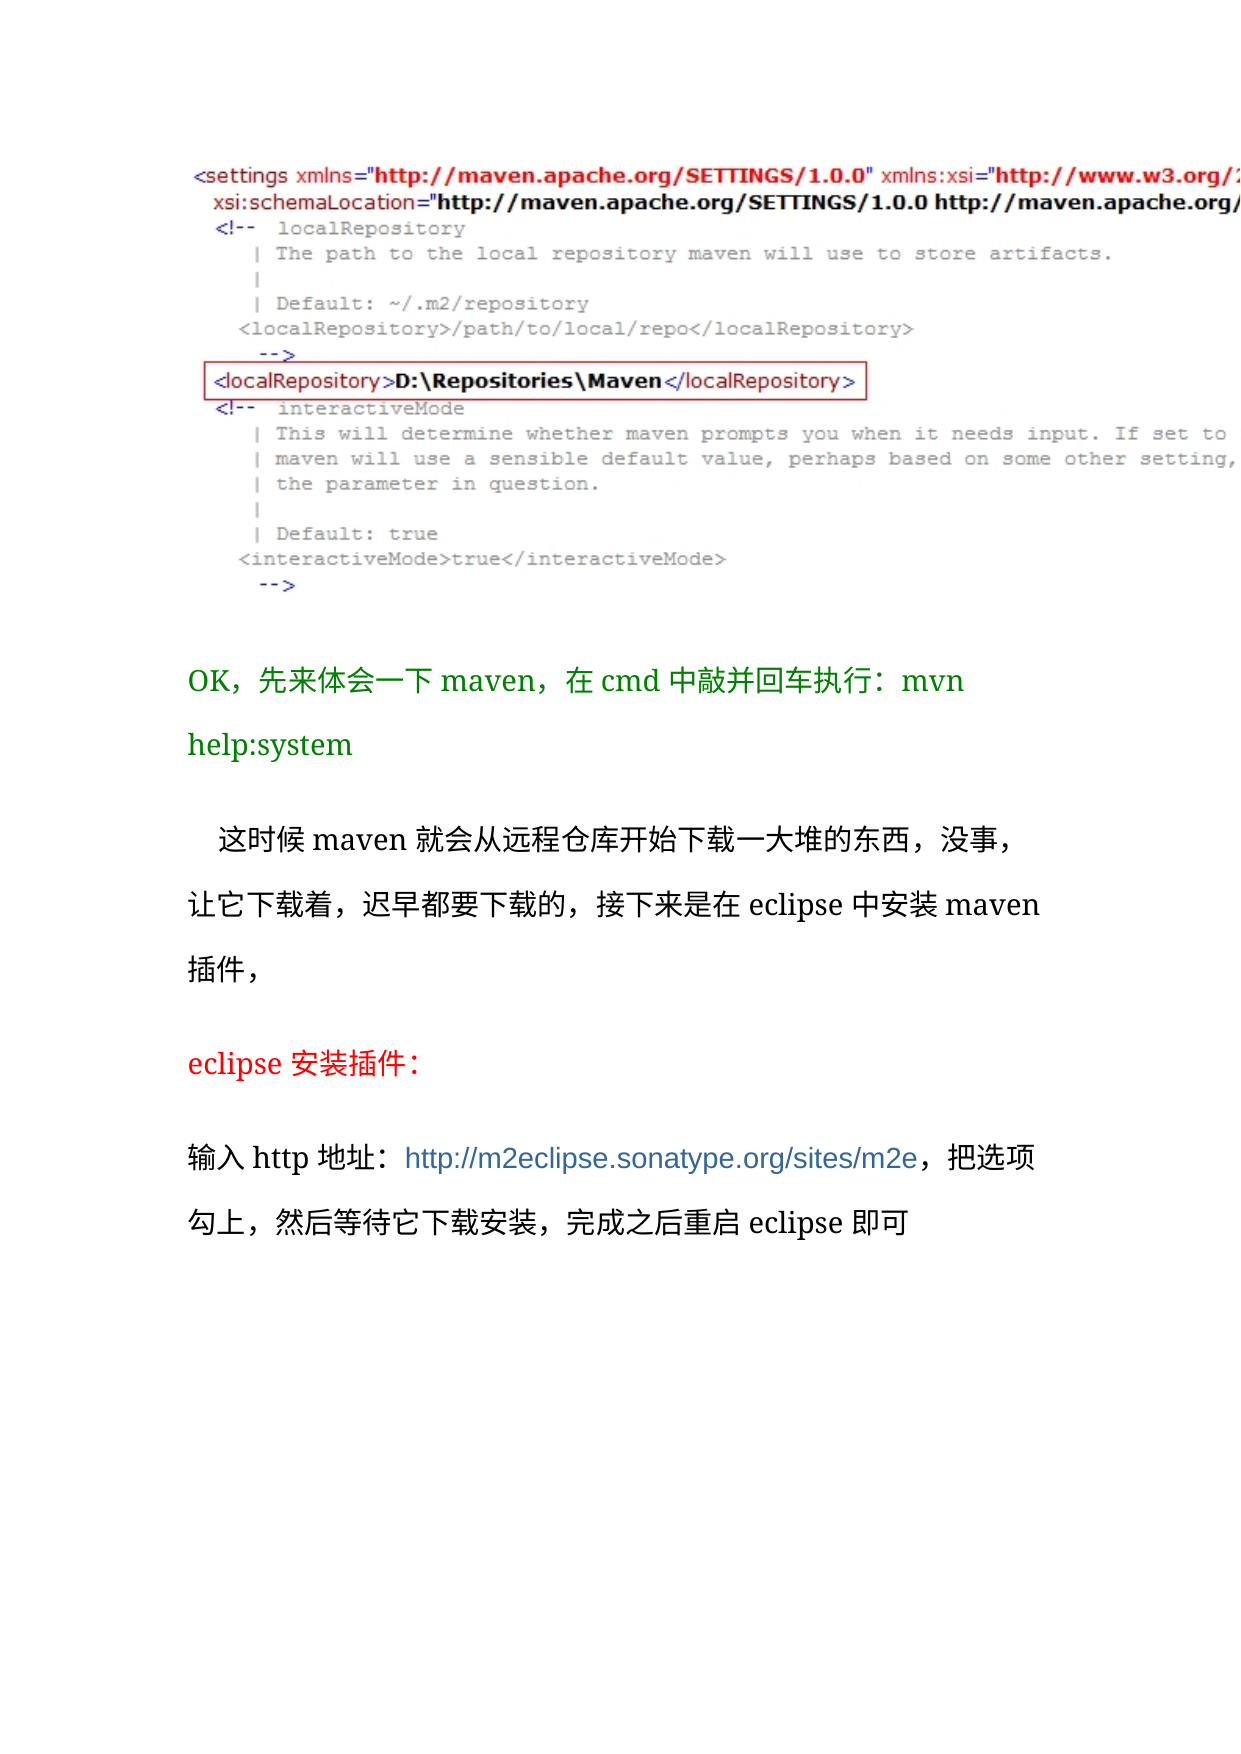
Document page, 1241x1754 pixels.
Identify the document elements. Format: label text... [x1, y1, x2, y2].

picture [187, 162, 1241, 598]
text 这时候 maven 就会从远程仓库开始下载一大堆的东西，没事，让它下载着，迟早都要下载的，接下来是在 eclipse 中安装 maven 插件， [187, 805, 1053, 1000]
text OK，先来体会一下 maven，在 cmd 中敲并回车执行：mvn help:system [187, 646, 1053, 776]
text eclipse 安装插件： [187, 1029, 1053, 1094]
text 输入 http 地址：http://m2eclipse.sonatype.org/sites/m2e，把选项勾上，然后等待它下载安装，完成之后重启 eclipse 即可 [187, 1124, 1053, 1254]
